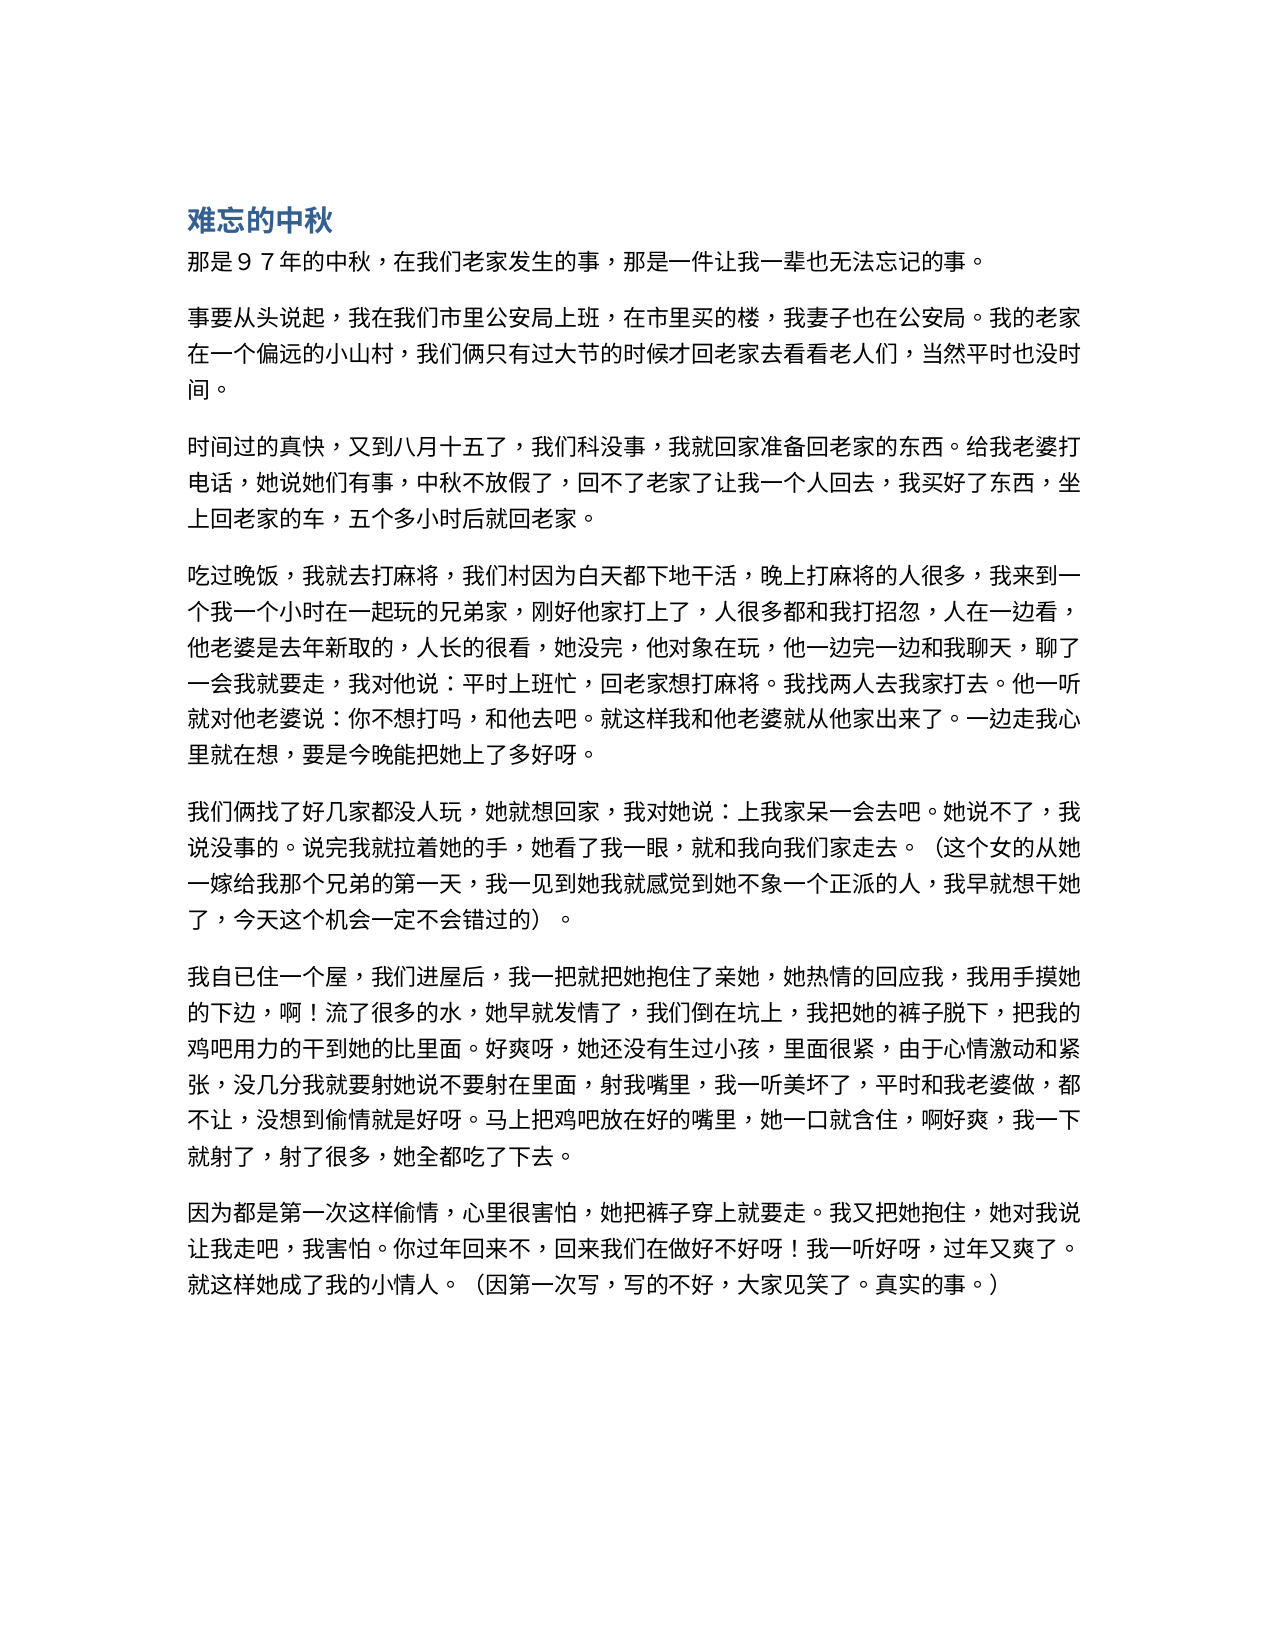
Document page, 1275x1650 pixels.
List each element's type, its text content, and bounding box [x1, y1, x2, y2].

text 我自已住一个屋，我们进屋后，我一把就把她抱住了亲她，她热情的回应我，我用手摸她的下边，啊！流了很多的水，她早就发情了，我们倒在坑上，我把她的裤子脱下，把我的鸡吧用力的干到她的比里面。好爽呀，她还没有生过小孩，里面很紧，由于心情激动和紧张，没几分我就要射她说不要射在里面，射我嘴里，我一听美坏了，平时和我老婆做，都不让，没想到偷情就是好呀。马上把鸡吧放在好的嘴里，她一口就含住，啊好爽，我一下就射了，射了很多，她全都吃了下去。 [187, 961, 1087, 1172]
subtitle 难忘的中秋 [187, 200, 1087, 240]
text 时间过的真快，又到八月十五了，我们科没事，我就回家准备回老家的东西。给我老婆打电话，她说她们有事，中秋不放假了，回不了老家了让我一个人回去，我买好了东西，坐上回老家的车，五个多小时后就回老家。 [187, 431, 1087, 534]
text 我们俩找了好几家都没人玩，她就想回家，我对她说：上我家呆一会去吧。她说不了，我说没事的。说完我就拉着她的手，她看了我一眼，就和我向我们家走去。（这个女的从她一嫁给我那个兄弟的第一天，我一见到她我就感觉到她不象一个正派的人，我早就想干她了，今天这个机会一定不会错过的）。 [187, 796, 1087, 935]
text 事要从头说起，我在我们市里公安局上班，在市里买的楼，我妻子也在公安局。我的老家在一个偏远的小山村，我们俩只有过大节的时候才回老家去看看老人们，当然平时也没时间。 [187, 302, 1087, 406]
text 那是９７年的中秋，在我们老家发生的事，那是一件让我一辈也无法忘记的事。 [187, 246, 1087, 277]
text 吃过晚饭，我就去打麻将，我们村因为白天都下地干活，晚上打麻将的人很多，我来到一个我一个小时在一起玩的兄弟家，刚好他家打上了，人很多都和我打招忽，人在一边看，他老婆是去年新取的，人长的很看，她没完，他对象在玩，他一边完一边和我聊天，聊了一会我就要走，我对他说：平时上班忙，回老家想打麻将。我找两人去我家打去。他一听就对他老婆说：你不想打吗，和他去吧。就这样我和他老婆就从他家出来了。一边走我心里就在想，要是今晚能把她上了多好呀。 [187, 560, 1087, 771]
text 因为都是第一次这样偷情，心里很害怕，她把裤子穿上就要走。我又把她抱住，她对我说让我走吧，我害怕。你过年回来不，回来我们在做好不好呀！我一听好呀，过年又爽了。就这样她成了我的小情人。（因第一次写，写的不好，大家见笑了。真实的事。） [187, 1197, 1087, 1300]
